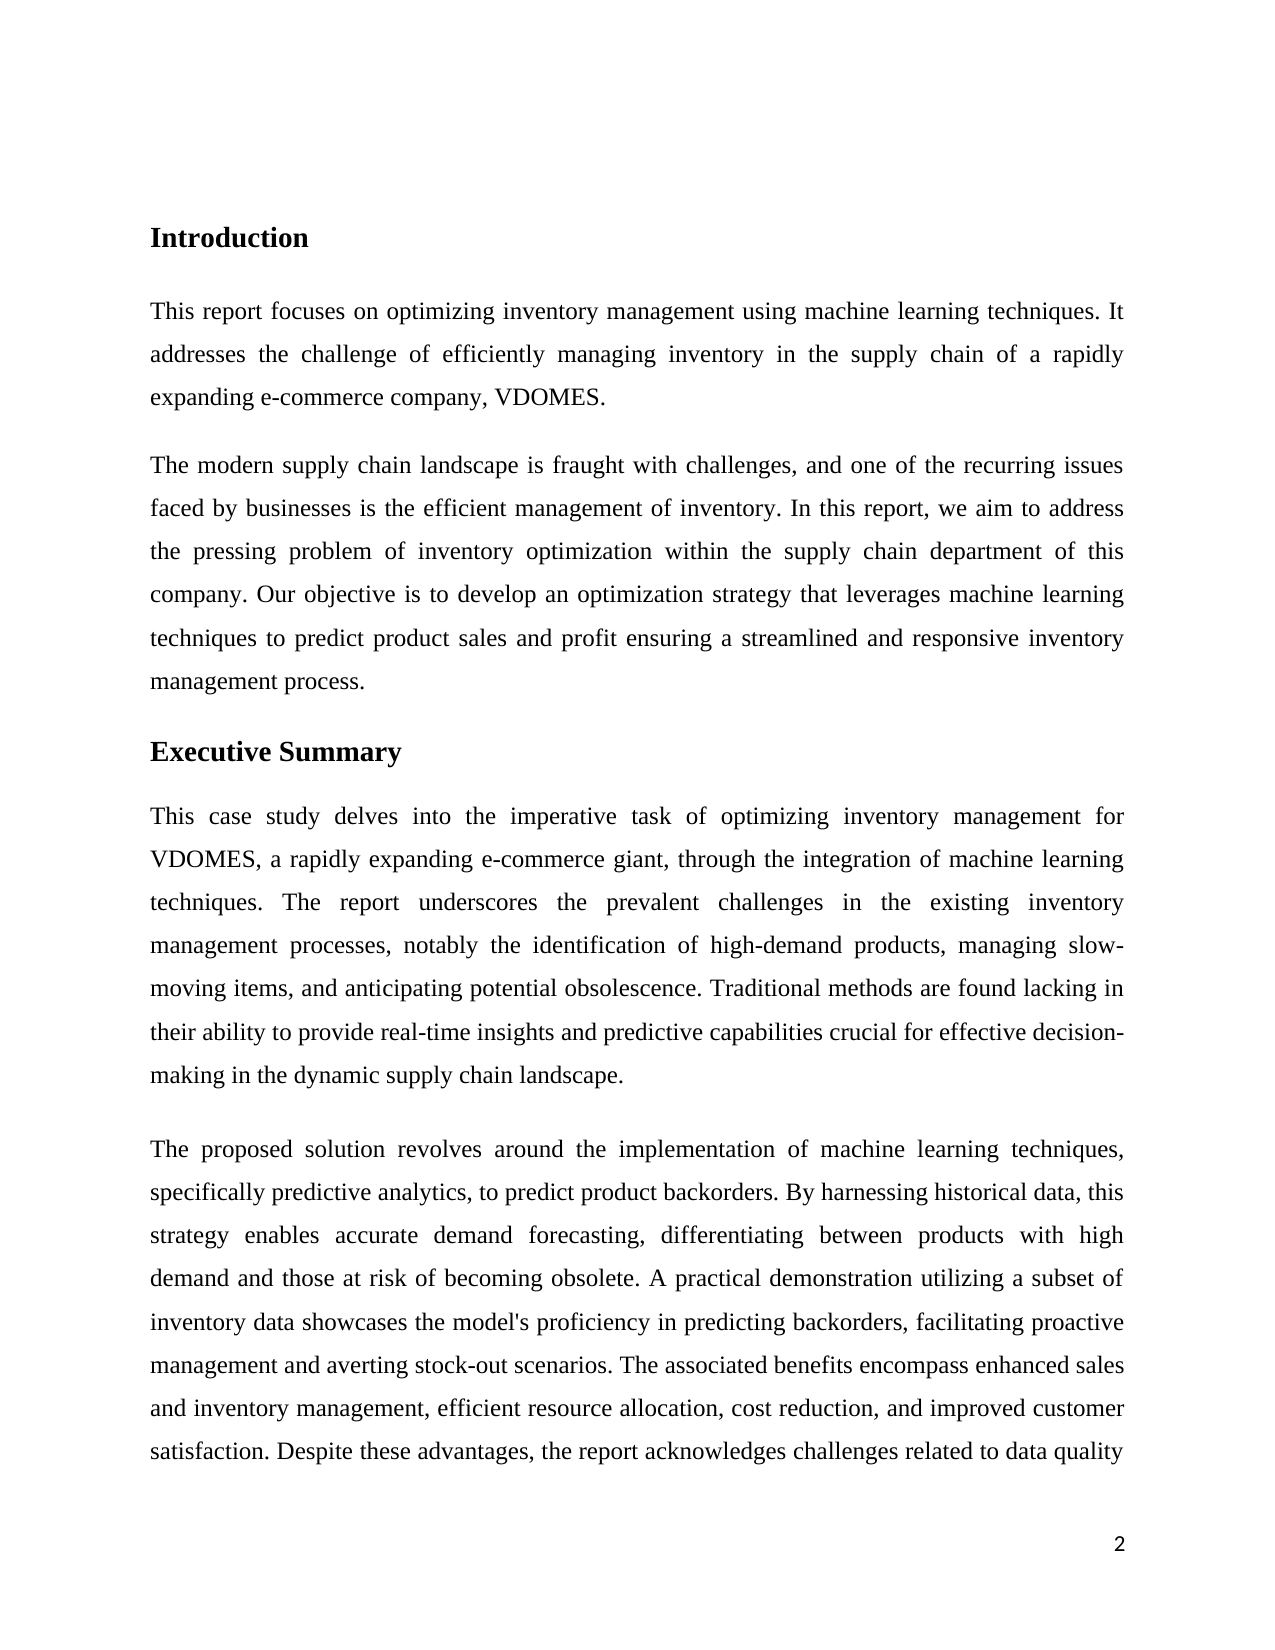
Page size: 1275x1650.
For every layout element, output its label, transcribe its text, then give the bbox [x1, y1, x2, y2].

text This report focuses on optimizing inventory management using machine learning techniques. It addresses the challenge of efficiently managing inventory in the supply chain of a rapidly expanding e-commerce company, VDOMES. [150, 296, 1125, 411]
text Executive Summary [150, 734, 1125, 767]
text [150, 1134, 1125, 1465]
text This case study delves into the imperative task of optimizing inventory management for VDOMES, a rapidly expanding e-commerce giant, through the integration of machine learning techniques. The report underscores the prevalent challenges in the existing inventory management processes, notably the identification of high-demand products, managing slow-moving items, and anticipating potential obsolescence. Traditional methods are found lacking in their ability to provide real-time insights and predictive capabilities crucial for effective decision-making in the dynamic supply chain landscape. [150, 801, 1125, 1088]
text Introduction [150, 221, 1125, 254]
text The modern supply chain landscape is fraught with challenges, and one of the recurring issues faced by businesses is the efficient management of inventory. In this report, we aim to address the pressing problem of inventory optimization within the supply chain department of this company. Our objective is to develop an optimization strategy that leverages machine learning techniques to predict product sales and profit ensuring a streamlined and responsive inventory management process. [150, 450, 1125, 694]
